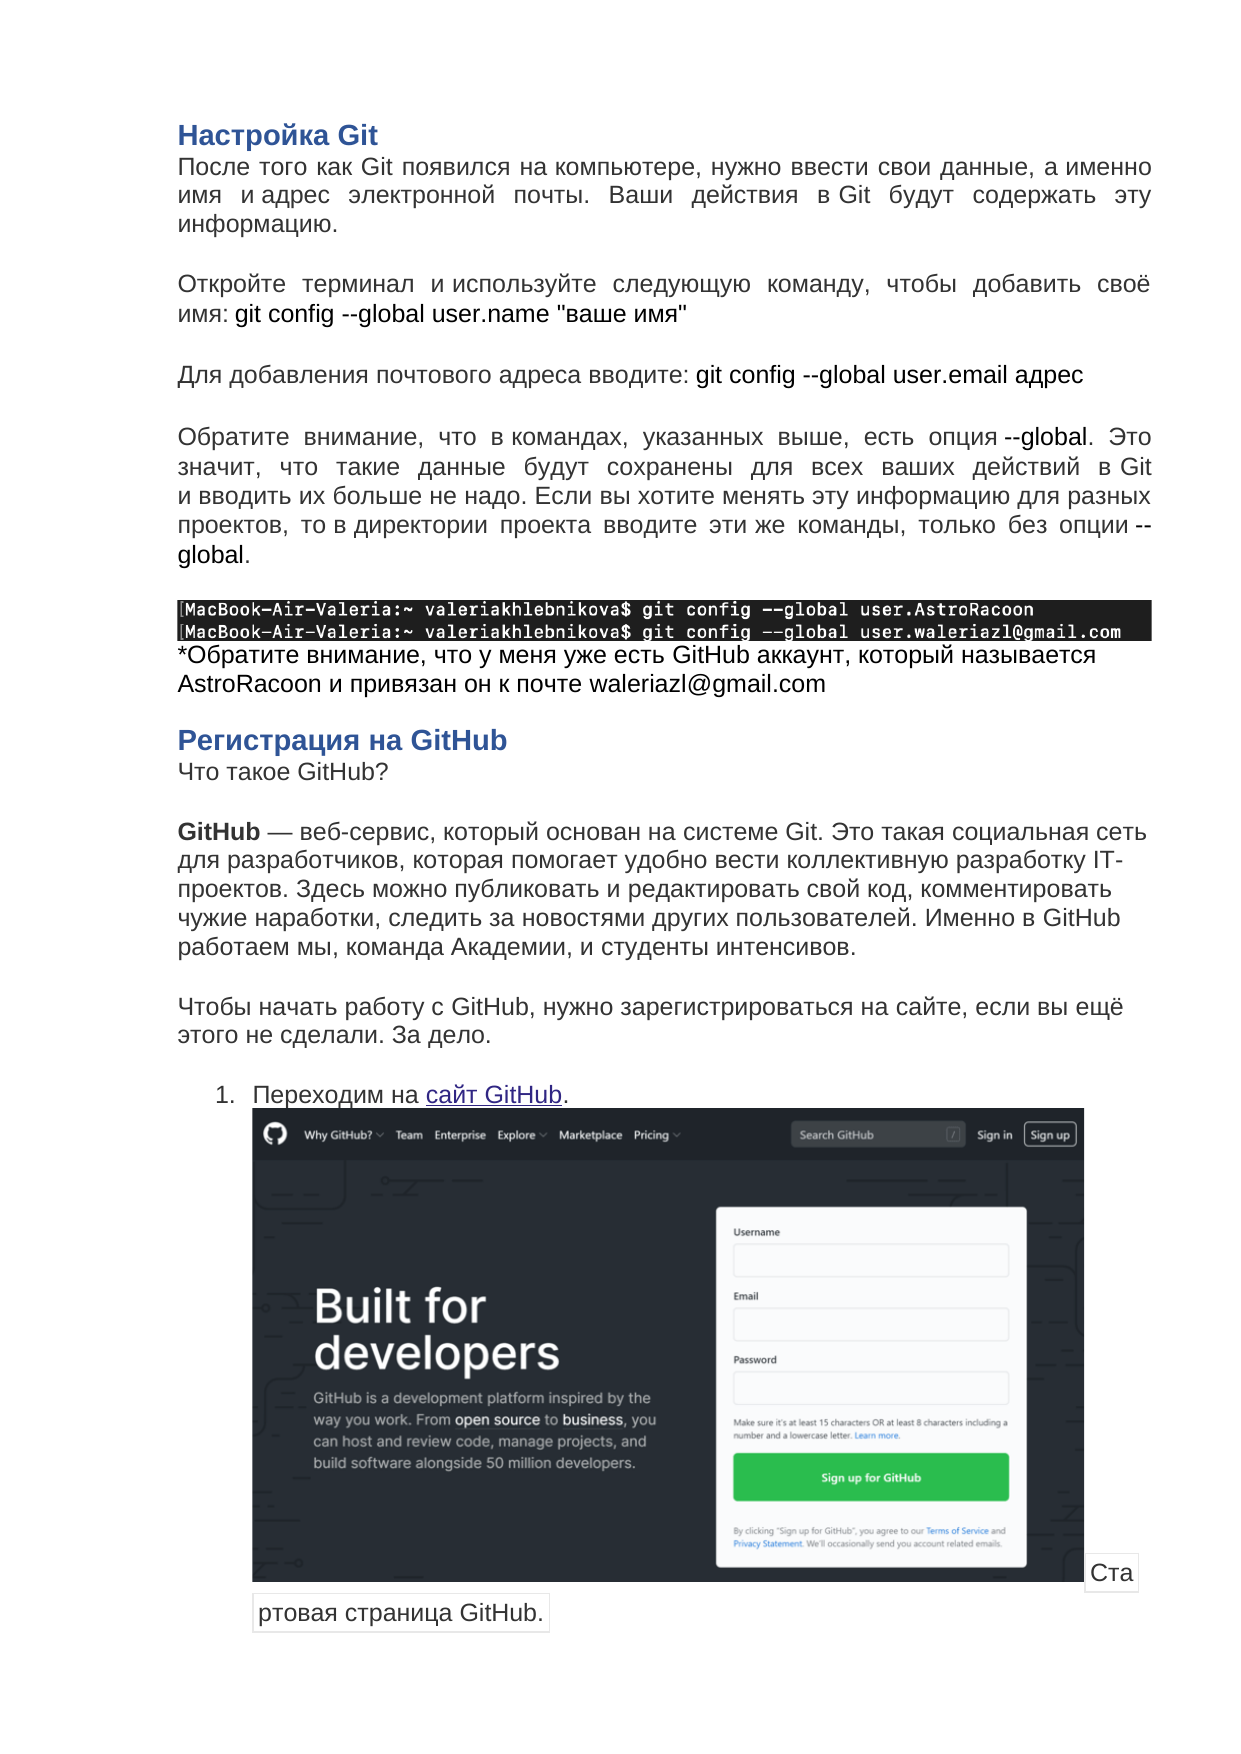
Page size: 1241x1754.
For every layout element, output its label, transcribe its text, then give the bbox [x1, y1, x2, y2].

subtitle Настройка Git [177, 118, 1152, 152]
text GitHub — веб-сервис, который основан на системе Git. Это такая социальная сеть для разработчиков, которая помогает удобно вести коллективную разработку IT-проектов. Здесь можно публиковать и редактировать свой код, комментировать чужие наработки, следить за новостями других пользователей. Именно в GitHub работаем мы, команда Академии, и студенты интенсивов. [177, 816, 1152, 960]
text После того как Git появился на компьютере, нужно ввести свои данные, а именно имя и адрес электронной почты. Ваши действия в Git будут содержать эту информацию. [177, 152, 1152, 238]
picture [177, 600, 1152, 641]
picture [252, 1108, 1085, 1582]
text *Обратите внимание, что у меня уже есть GitHub аккаунт, который называется AstroRacoon и привязан он к почте waleriazl@gmail.com [177, 641, 1152, 698]
text Для добавления почтового адреса вводите: git config --global user.email адрес [177, 360, 1152, 390]
text Чтобы начать работу с GitHub, нужно зарегистрироваться на сайте, если вы ещё этого не сделали. За дело. [177, 991, 1152, 1049]
text Обратите внимание, что в командах, указанных выше, есть опция --global. Это значит, что такие данные будут сохранены для всех ваших действий в Git и вводить их больше не надо. Если вы хотите менять эту информацию для разных проектов, то в директории проекта вводите эти же команды, только без опции --global. [177, 421, 1152, 569]
text Что такое GitHub? [177, 756, 1152, 785]
text Откройте терминал и используйте следующую команду, чтобы добавить своё имя: git config --global user.name "ваше имя" [177, 269, 1152, 328]
subtitle Регистрация на GitHub [177, 723, 1152, 756]
